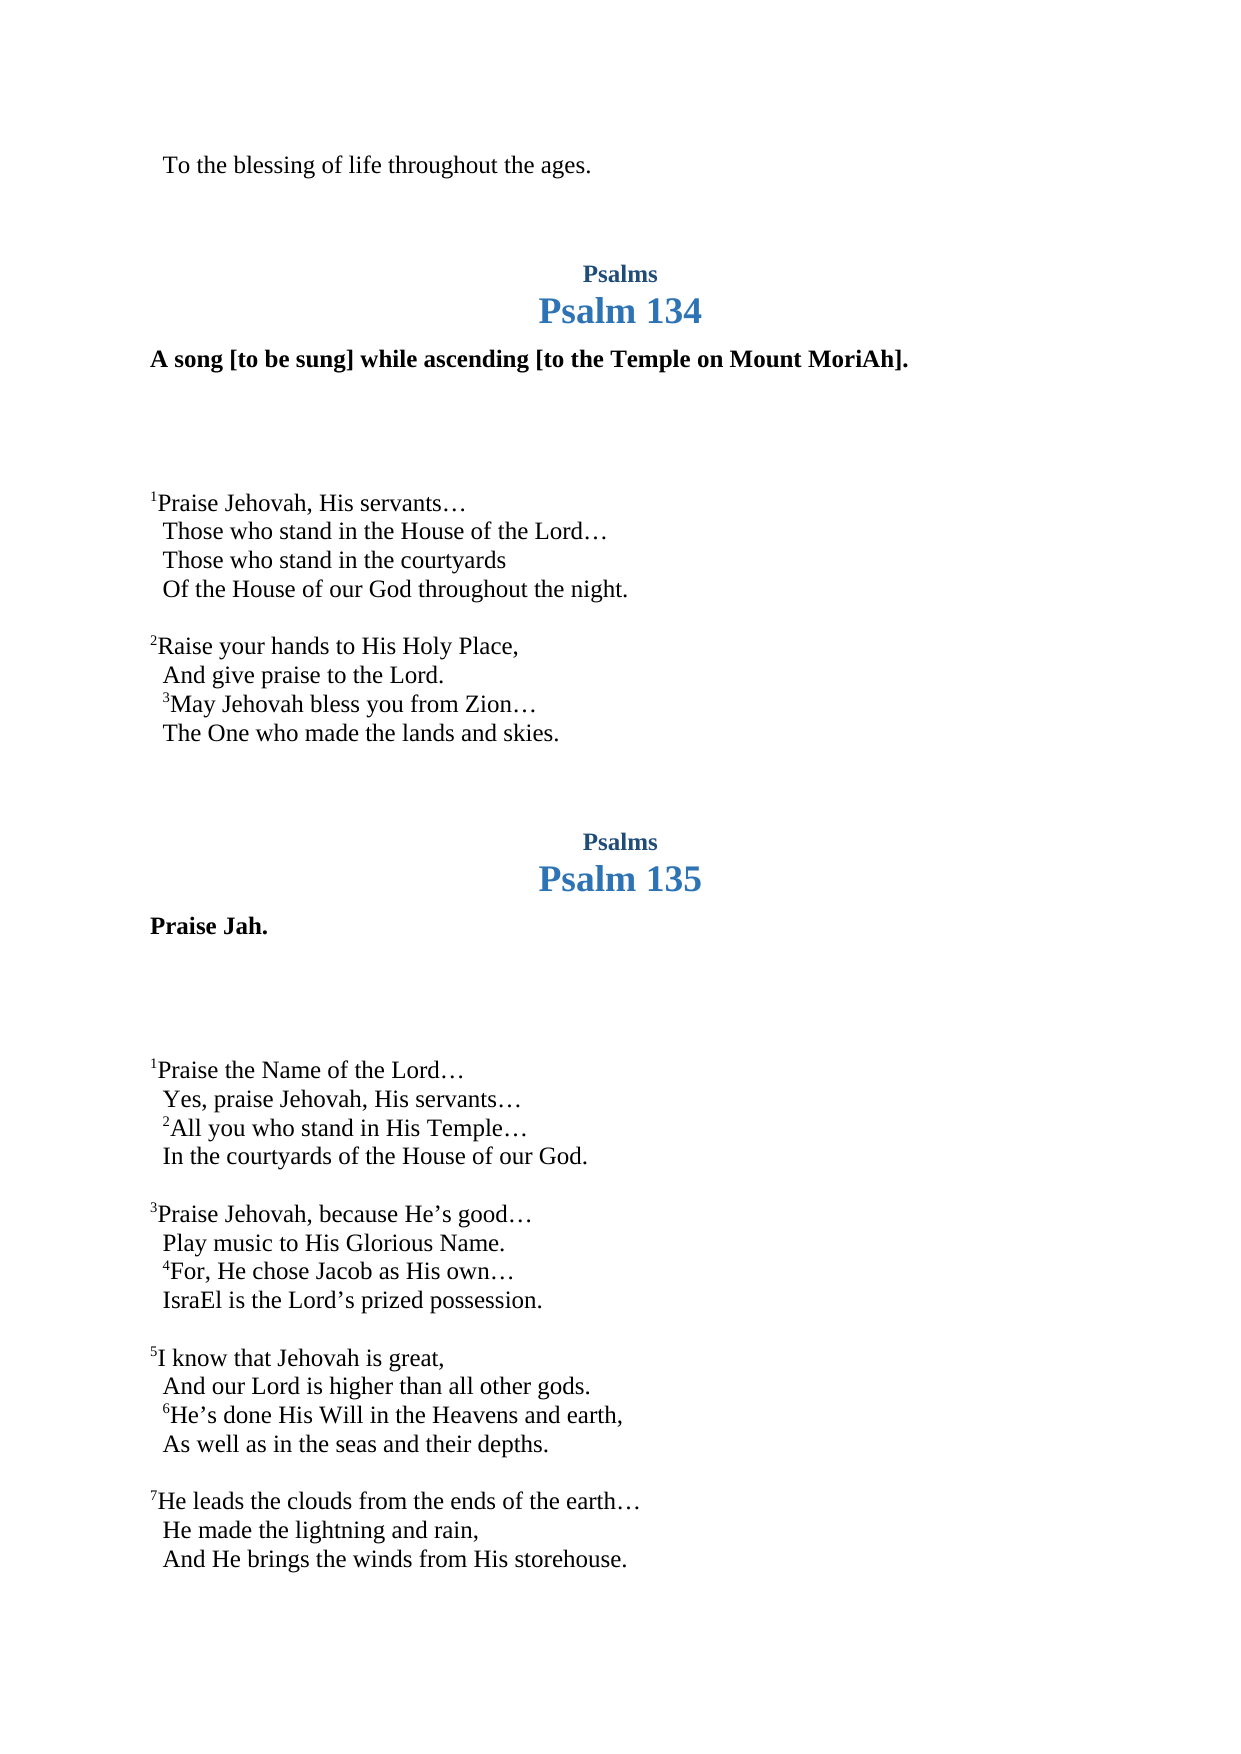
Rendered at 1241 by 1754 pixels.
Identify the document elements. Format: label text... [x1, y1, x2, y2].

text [150, 911, 1090, 1601]
subtitle Psalms [150, 827, 1090, 856]
subtitle Psalms [150, 259, 1090, 288]
text A song [to be sung] while ascending [to the Temple on Mount MoriAh]. 1Praise Jehovah, His servants… Those who stand in the House of the Lord… Those who stand in the courtyards Of the House of our God throughout the night. 2Raise your hands to His Holy Place, And give praise to the Lord. 3May Jehovah bless you from Zion… The One who made the lands and skies. [150, 344, 1090, 775]
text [150, 150, 1090, 207]
subtitle Psalm 135 [150, 856, 1090, 899]
subtitle Psalm 134 [150, 288, 1090, 331]
